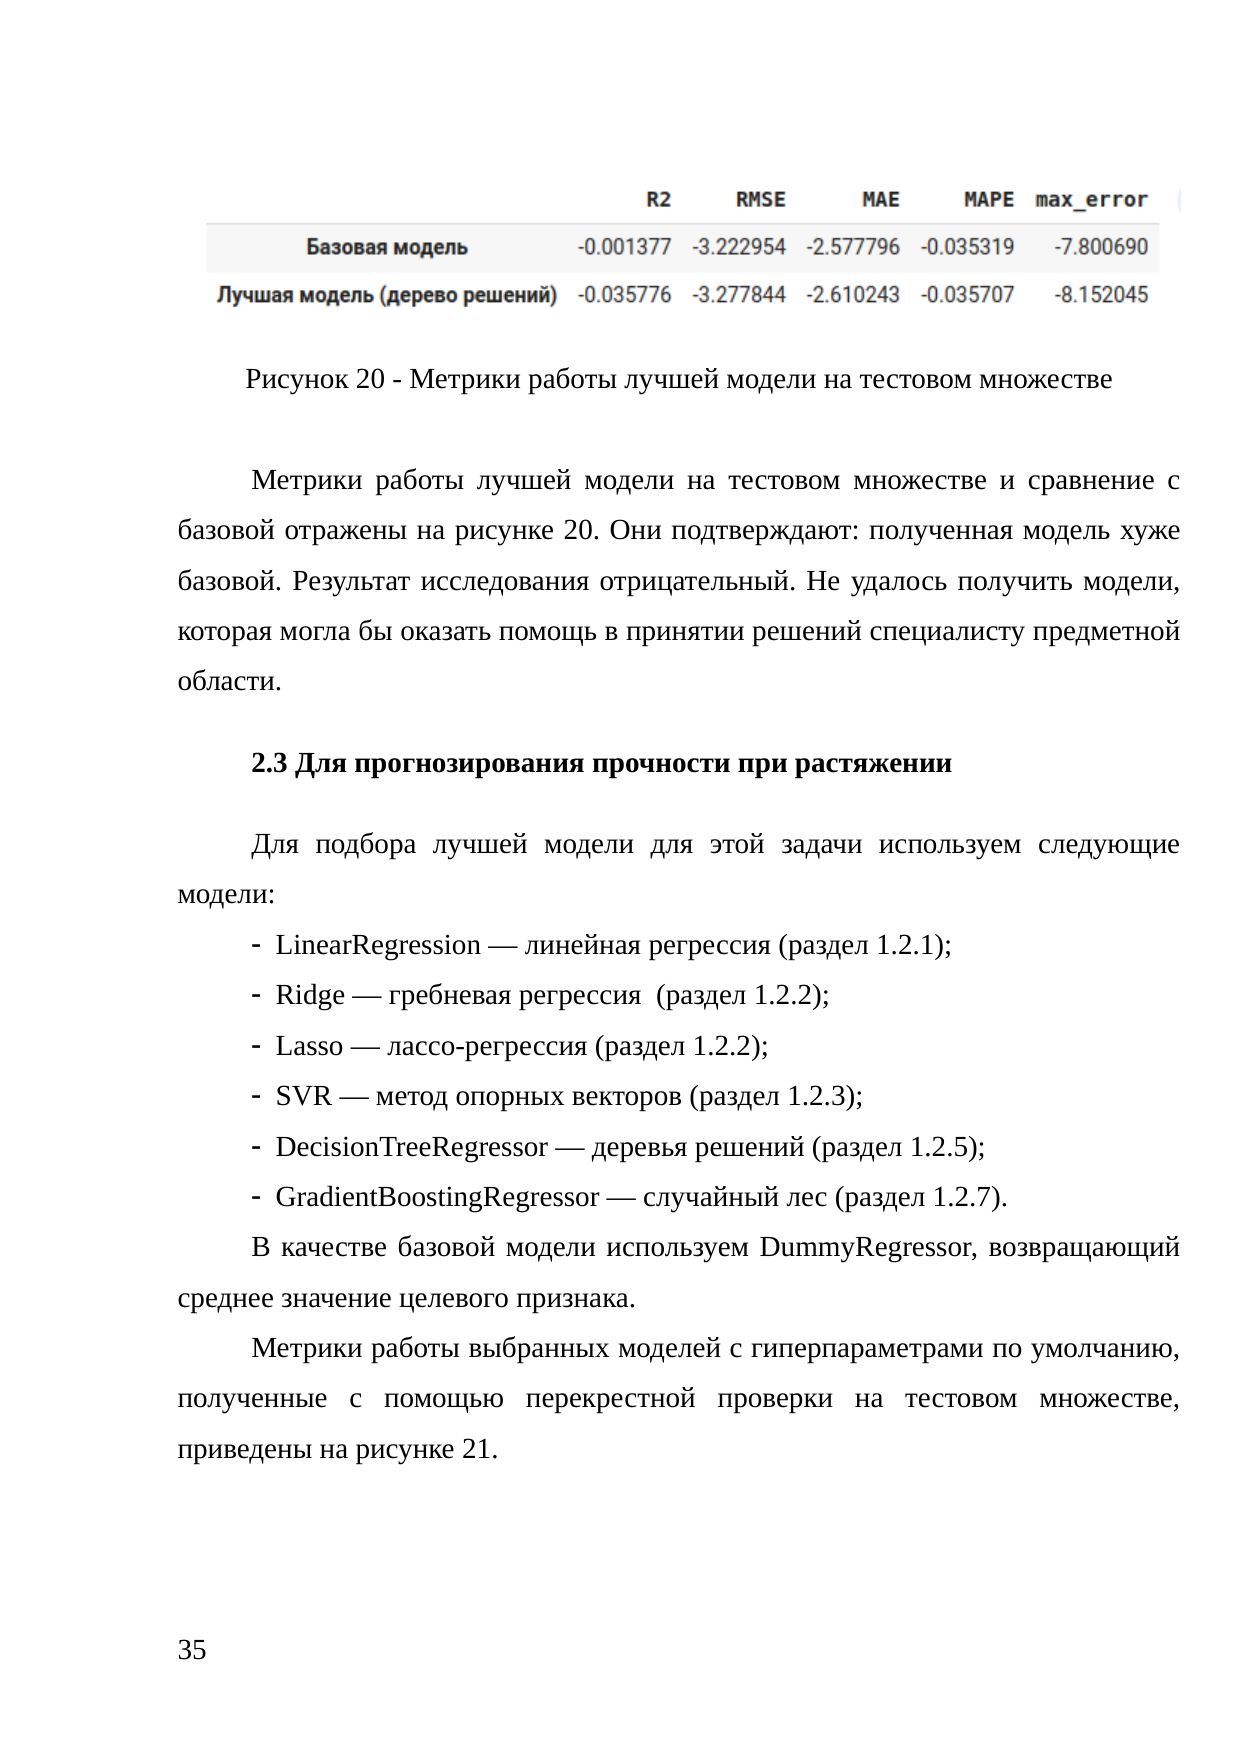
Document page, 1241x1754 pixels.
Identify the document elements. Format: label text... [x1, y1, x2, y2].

list Ridge — гребневая регрессия (раздел 1.2.2); [195, 977, 1181, 1011]
list LinearRegression — линейная регрессия (раздел 1.2.1); [195, 927, 1181, 961]
text Метрики работы выбранных моделей с гиперпараметрами по умолчанию, полученные с помощью перекрестной проверки на тестовом множестве, приведены на рисунке 21. [177, 1330, 1181, 1464]
text В качестве базовой модели используем DummyRegressor, возвращающий среднее значение целевого признака. [177, 1229, 1181, 1313]
list SVR — метод опорных векторов (раздел 1.2.3); [195, 1078, 1181, 1112]
list GradientBoostingRegressor — случайный лес (раздел 1.2.7). [195, 1179, 1181, 1213]
text Метрики работы лучшей модели на тестовом множестве и сравнение с базовой отражены на рисунке 20. Они подтверждают: полученная модель хуже базовой. Результат исследования отрицательный. Не удалось получить модели, которая могла бы оказать помощь в принятии решений специалисту предметной области. [177, 462, 1181, 697]
picture [177, 168, 1182, 328]
list Lasso — лассо-регрессия (раздел 1.2.2); [195, 1028, 1181, 1061]
subtitle 2.3 Для прогнозирования прочности при растяжении [177, 745, 1181, 778]
text Рисунок 20 - Метрики работы лучшей модели на тестовом множестве [177, 328, 1181, 395]
text Для подбора лучшей модели для этой задачи используем следующие модели: [177, 826, 1181, 910]
list DecisionTreeRegressor — деревья решений (раздел 1.2.5); [195, 1129, 1181, 1162]
